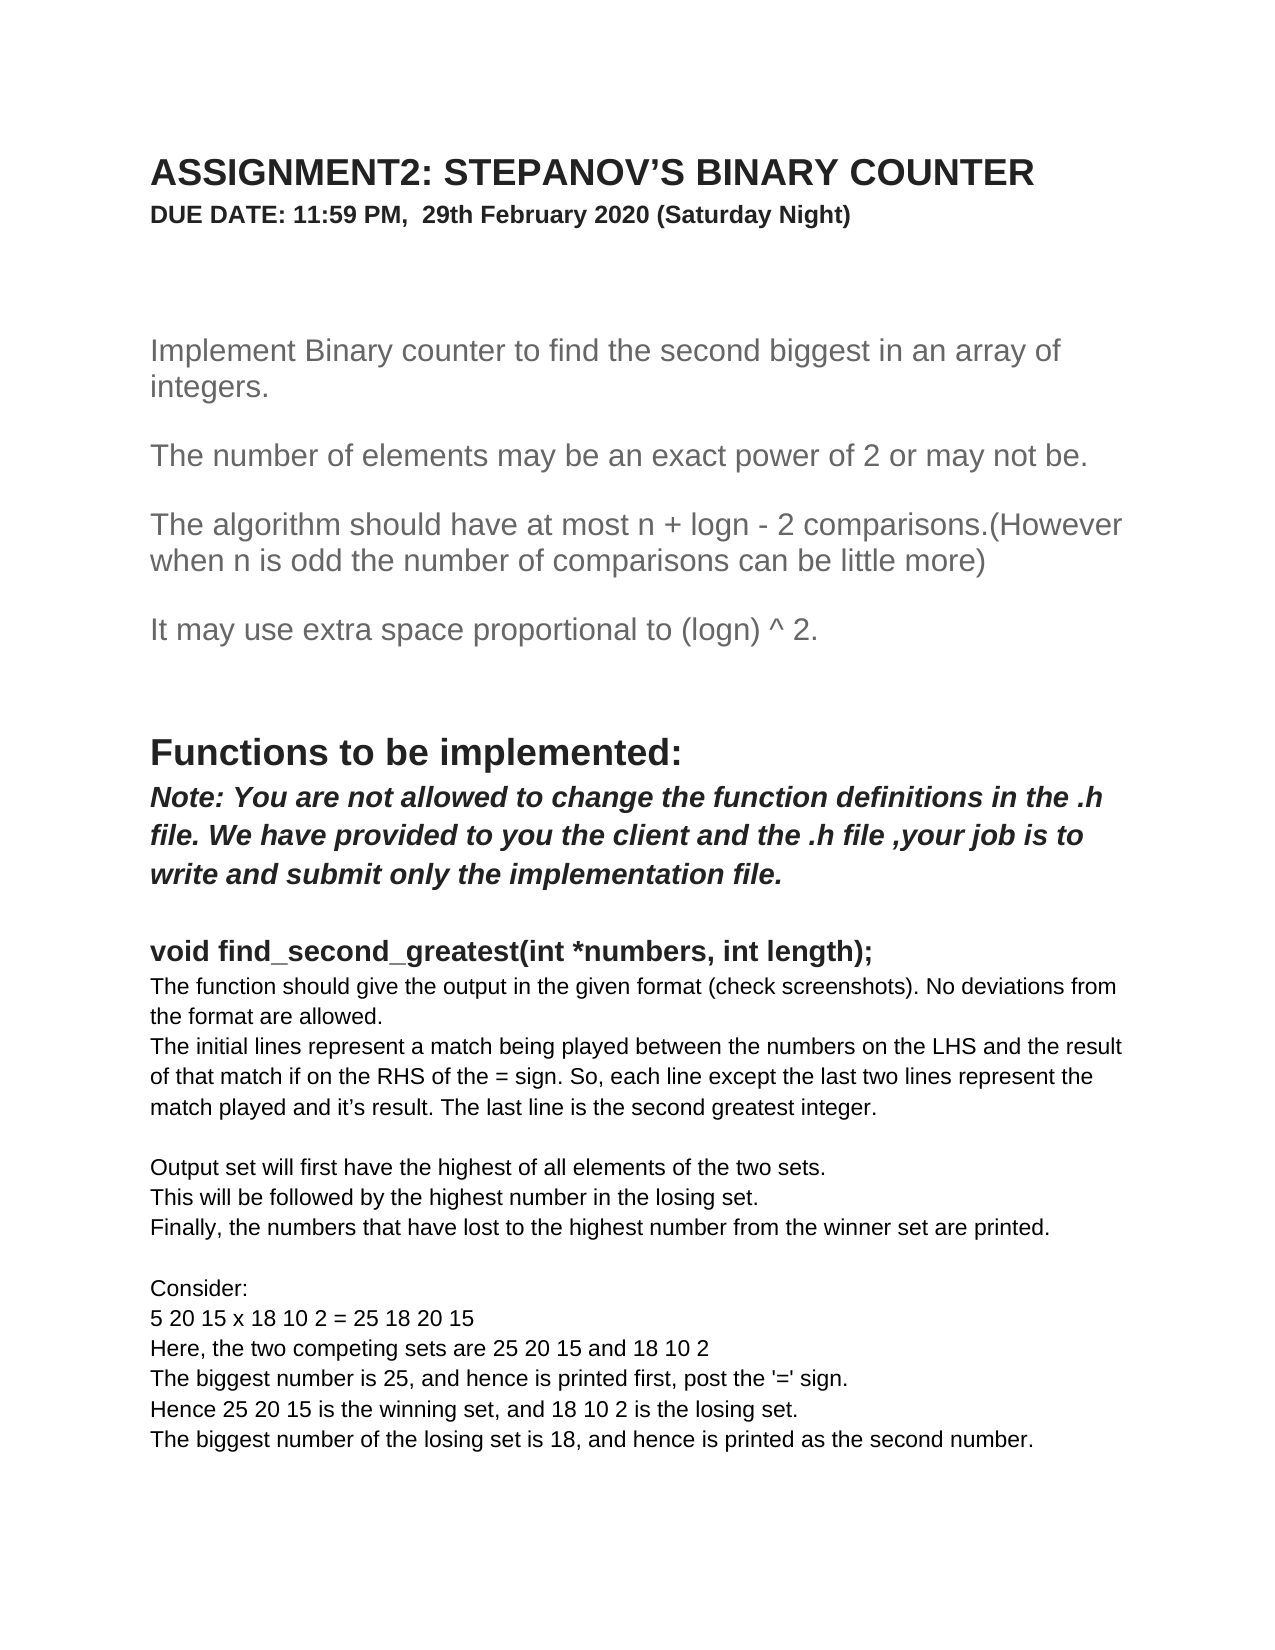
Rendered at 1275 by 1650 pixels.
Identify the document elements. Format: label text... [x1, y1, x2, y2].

text Hence 25 20 15 is the winning set, and 18 10 2 is the losing set. [150, 1396, 1125, 1422]
text DUE DATE: 11:59 PM, 29th February 2020 (Saturday Night) [150, 199, 1125, 228]
text 5 20 15 x 18 10 2 = 25 18 20 15 [150, 1305, 1125, 1331]
text Note: You are not allowed to change the function definitions in the .h file. We have provided to you the client and the .h file ,your job is to write and submit only the implementation file. [150, 780, 1125, 891]
text The initial lines represent a match being played between the numbers on the LHS and the result of that match if on the RHS of the = sign. So, each line except the last two lines represent the match played and it’s result. The last line is the second greatest integer. [150, 1033, 1125, 1120]
text The function should give the output in the given format (check screenshots). No deviations from the format are allowed. [150, 973, 1125, 1029]
text The biggest number of the losing set is 18, and hence is printed as the second number. [150, 1426, 1125, 1452]
text Output set will first have the highest of all elements of the two sets. [150, 1154, 1125, 1180]
subtitle The number of elements may be an exact power of 2 or may not be. [150, 437, 1125, 473]
subtitle It may use extra space proportional to (logn) ^ 2. [150, 611, 1125, 647]
text Consider: [150, 1275, 1125, 1301]
text Here, the two competing sets are 25 20 15 and 18 10 2 [150, 1335, 1125, 1361]
text void find_second_greatest(int *numbers, int length); [150, 934, 1125, 968]
text This will be followed by the highest number in the losing set. [150, 1184, 1125, 1210]
subtitle Implement Binary counter to find the second biggest in an array of integers. [150, 332, 1125, 404]
text Finally, the numbers that have lost to the highest number from the winner set are printed. [150, 1214, 1125, 1241]
subtitle The algorithm should have at most n + logn - 2 comparisons.(However when n is odd the number of comparisons can be little more) [150, 506, 1125, 578]
text Functions to be implemented: [150, 730, 1125, 773]
text ASSIGNMENT2: STEPANOV’S BINARY COUNTER [150, 150, 1125, 193]
text The biggest number is 25, and hence is printed first, post the '=' sign. [150, 1365, 1125, 1392]
